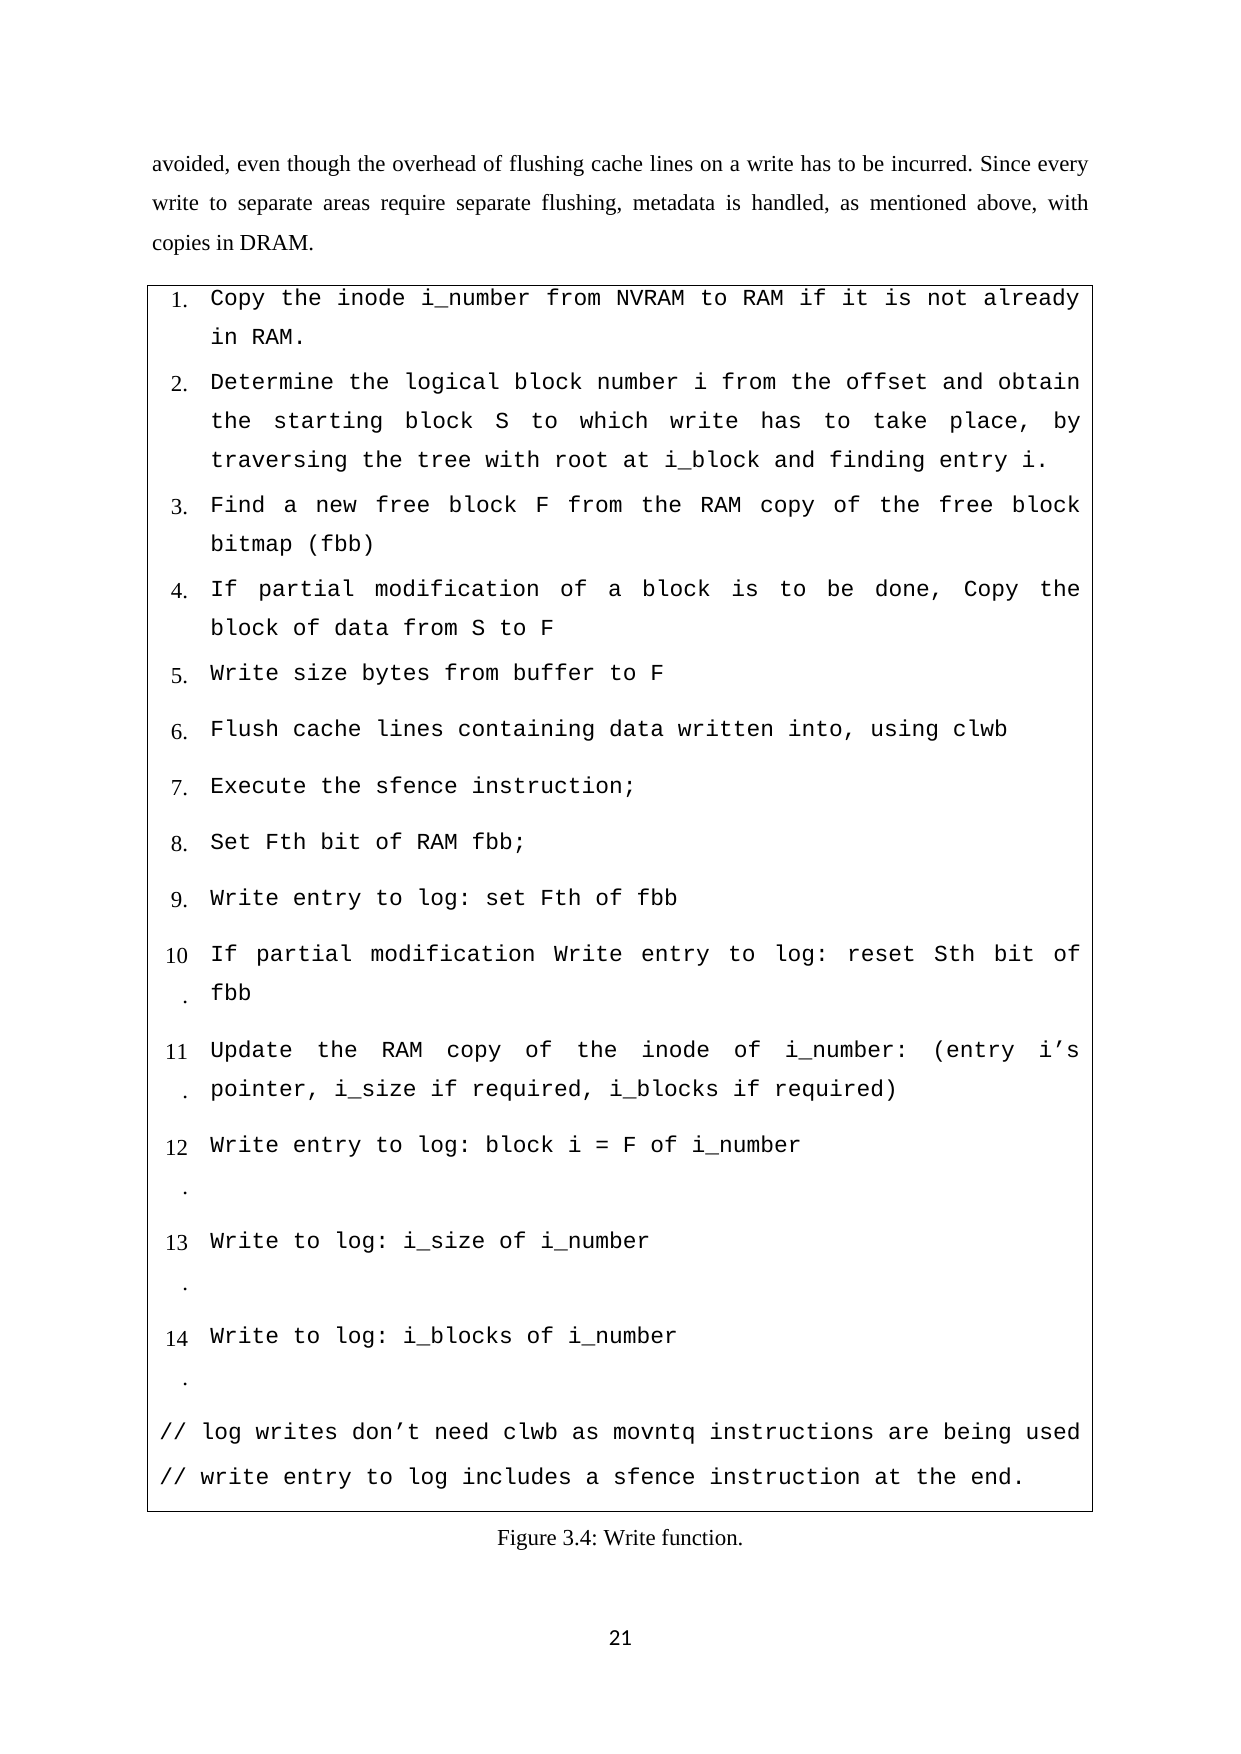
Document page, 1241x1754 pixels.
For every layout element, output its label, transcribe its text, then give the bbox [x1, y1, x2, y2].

table_cell Set Fth bit of RAM fbb; [199, 830, 1092, 886]
table_header 1. [148, 286, 199, 370]
table_cell Figure 3.4: Write function. [148, 1512, 1092, 1570]
table_cell 10. [148, 943, 199, 1038]
table_cell 3. [148, 493, 199, 577]
table_header Copy the inode i_number from NVRAM to RAM if it is not already in RAM. [199, 286, 1092, 370]
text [152, 150, 1090, 255]
table_cell 6. [148, 718, 199, 774]
table_cell Find a new free block F from the RAM copy of the free block bitmap (fbb) [199, 493, 1092, 577]
table_cell Flush cache lines containing data written into, using clwb [199, 718, 1092, 774]
table_cell Write to log: i_blocks of i_number [199, 1325, 1092, 1421]
table_cell Write entry to log: set Fth of fbb [199, 886, 1092, 942]
table_cell // log writes don’t need clwb as movntq instructions are being used // write entry to log includes a sfence instruction at the end. [148, 1421, 1092, 1511]
table_cell 2. [148, 370, 199, 493]
table_cell Write size bytes from buffer to F [199, 662, 1092, 718]
table_cell 9. [148, 886, 199, 942]
table_cell 14. [148, 1325, 199, 1421]
table_cell 8. [148, 830, 199, 886]
table_cell Determine the logical block number i from the offset and obtain the starting block S to which write has to take place, by traversing the tree with root at i_block and finding entry i. [199, 370, 1092, 493]
table_cell Write to log: i_size of i_number [199, 1229, 1092, 1325]
table_cell Execute the sfence instruction; [199, 774, 1092, 830]
table_cell 12. [148, 1134, 199, 1229]
table_cell If partial modification of a block is to be done, Copy the block of data from S to F [199, 578, 1092, 662]
table_cell 7. [148, 774, 199, 830]
table_cell 5. [148, 662, 199, 718]
table_cell 11. [148, 1038, 199, 1134]
table_cell Update the RAM copy of the inode of i_number: (entry i’s pointer, i_size if required, i_blocks if required) [199, 1038, 1092, 1134]
table_cell 4. [148, 578, 199, 662]
table_cell If partial modification Write entry to log: reset Sth bit of fbb [199, 943, 1092, 1038]
table_cell 13. [148, 1229, 199, 1325]
table_cell Write entry to log: block i = F of i_number [199, 1134, 1092, 1229]
